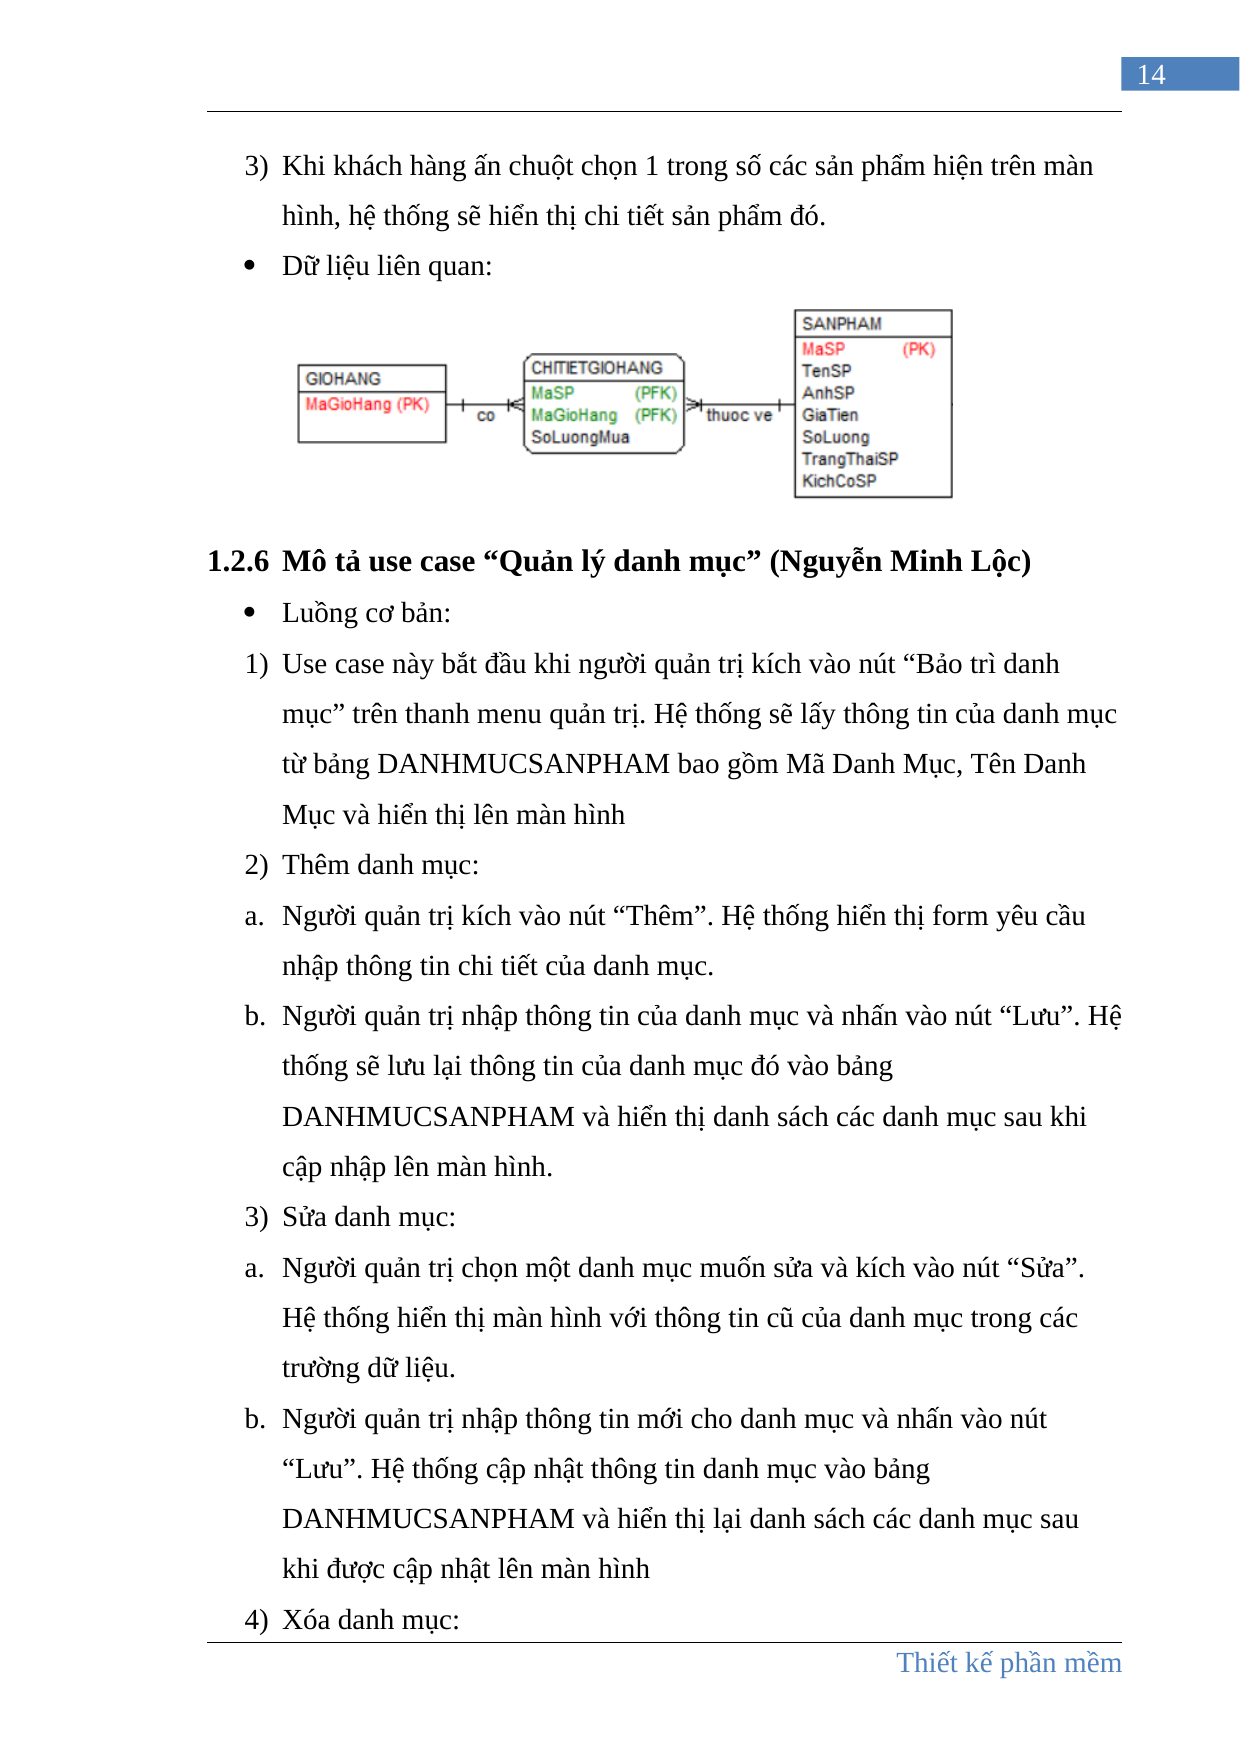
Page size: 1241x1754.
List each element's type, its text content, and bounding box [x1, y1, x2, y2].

list Thêm danh mục: [244, 847, 1122, 881]
list Use case này bắt đầu khi người quản trị kích vào nút “Bảo trì danh mục” trên thanh menu quản trị. Hệ thống sẽ lấy thông tin của danh mục từ bảng DANHMUCSANPHAM bao gồm Mã Danh Mục, Tên Danh Mục và hiển thị lên màn hình [244, 646, 1122, 831]
list Người quản trị chọn một danh mục muốn sửa và kích vào nút “Sửa”. Hệ thống hiển thị màn hình với thông tin cũ của danh mục trong các trường dữ liệu. [244, 1250, 1122, 1384]
list Xóa danh mục: [244, 1602, 1122, 1636]
list Dữ liệu liên quan: [244, 248, 1122, 282]
list Luồng cơ bản: [244, 596, 1122, 629]
picture [281, 298, 953, 513]
list Khi khách hàng ấn chuột chọn 1 trong số các sản phẩm hiện trên màn hình, hệ thống sẽ hiển thị chi tiết sản phẩm đó. [244, 148, 1122, 232]
list Người quản trị nhập thông tin mới cho danh mục và nhấn vào nút “Lưu”. Hệ thống cập nhật thông tin danh mục vào bảng DANHMUCSANPHAM và hiển thị lại danh sách các danh mục sau khi được cập nhật lên màn hình [244, 1401, 1122, 1585]
list Người quản trị kích vào nút “Thêm”. Hệ thống hiển thị form yêu cầu nhập thông tin chi tiết của danh mục. [244, 898, 1122, 981]
list Sửa danh mục: [244, 1199, 1122, 1233]
list Người quản trị nhập thông tin của danh mục và nhấn vào nút “Lưu”. Hệ thống sẽ lưu lại thông tin của danh mục đó vào bảng DANHMUCSANPHAM và hiển thị danh sách các danh mục sau khi cập nhập lên màn hình. [244, 998, 1122, 1183]
subtitle Mô tả use case “Quản lý danh mục” (Nguyễn Minh Lộc) [207, 542, 1122, 578]
